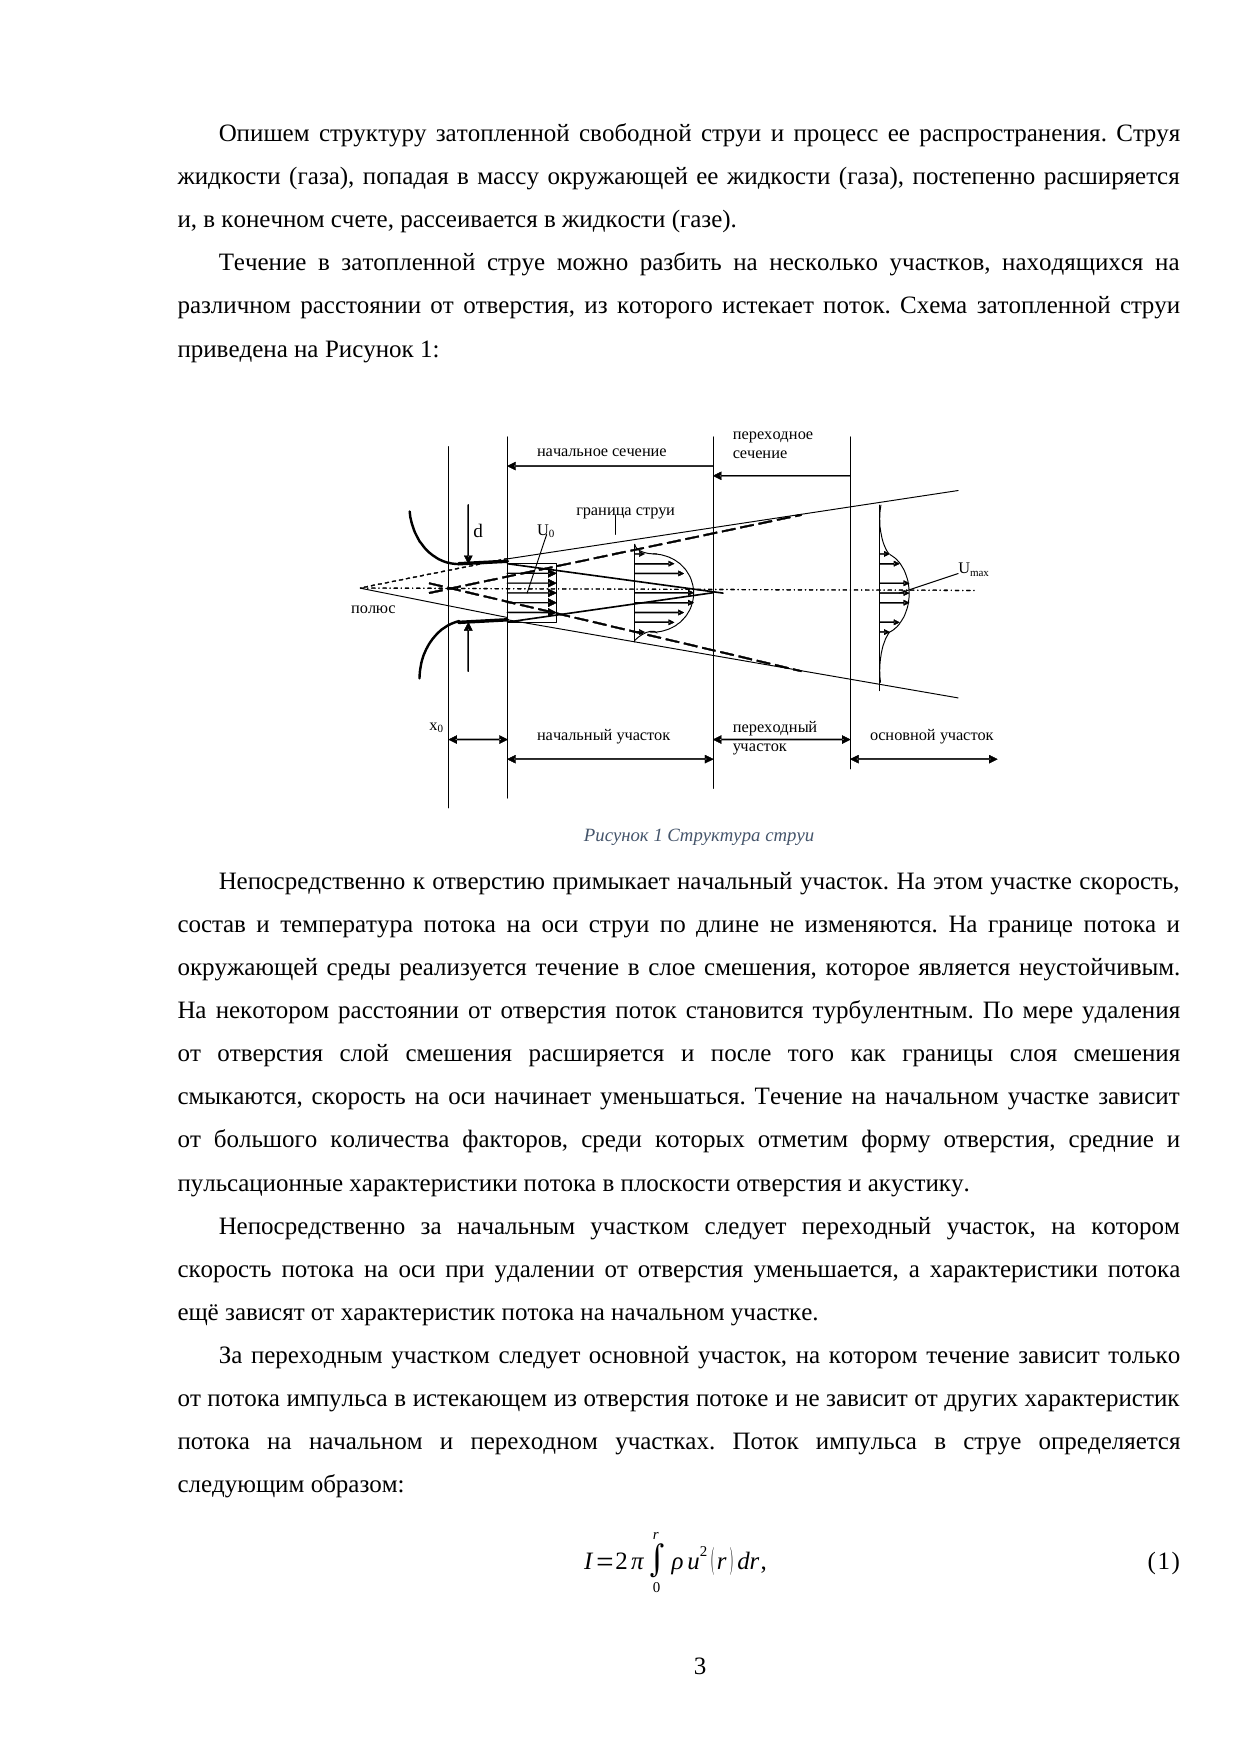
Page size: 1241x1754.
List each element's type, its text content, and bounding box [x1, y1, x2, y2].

text За переходным участком следует основной участок, на котором течение зависит только от потока импульса в истекающем из отверстия потоке и не зависит от других характеристик потока на начальном и переходном участках. Поток импульса в струе определяется следующим образом: [177, 1340, 1181, 1498]
subtitle , (1) [177, 1525, 1181, 1596]
text Непосредственно к отверстию примыкает начальный участок. На этом участке скорость, состав и температура потока на оси струи по длине не изменяются. На границе потока и окружающей среды реализуется течение в слое смешения, которое является неустойчивым. На некотором расстоянии от отверстия поток становится турбулентным. По мере удаления от отверстия слой смешения расширяется и после того как границы слоя смешения смыкаются, скорость на оси начинает уменьшаться. Течение на начальном участке зависит от большого количества факторов, среди которых отметим форму отверстия, средние и пульсационные характеристики потока в плоскости отверстия и акустику. [177, 866, 1181, 1196]
text Непосредственно за начальным участком следует переходный участок, на котором скорость потока на оси при удалении от отверстия уменьшается, а характеристики потока ещё зависят от характеристик потока на начальном участке. [177, 1211, 1181, 1326]
text Опишем структуру затопленной свободной струи и процесс ее распространения. Струя жидкости (газа), попадая в массу окружающей ее жидкости (газа), постепенно расширяется и, в конечном счете, рассеивается в жидкости (газе). [177, 118, 1181, 233]
text Течение в затопленной струе можно разбить на несколько участков, находящихся на различном расстоянии от отверстия, из которого истекает поток. Схема затопленной струи приведена на Рисунке 1: [177, 247, 1181, 362]
text Рисунок 1 Структура струи [177, 823, 1181, 845]
